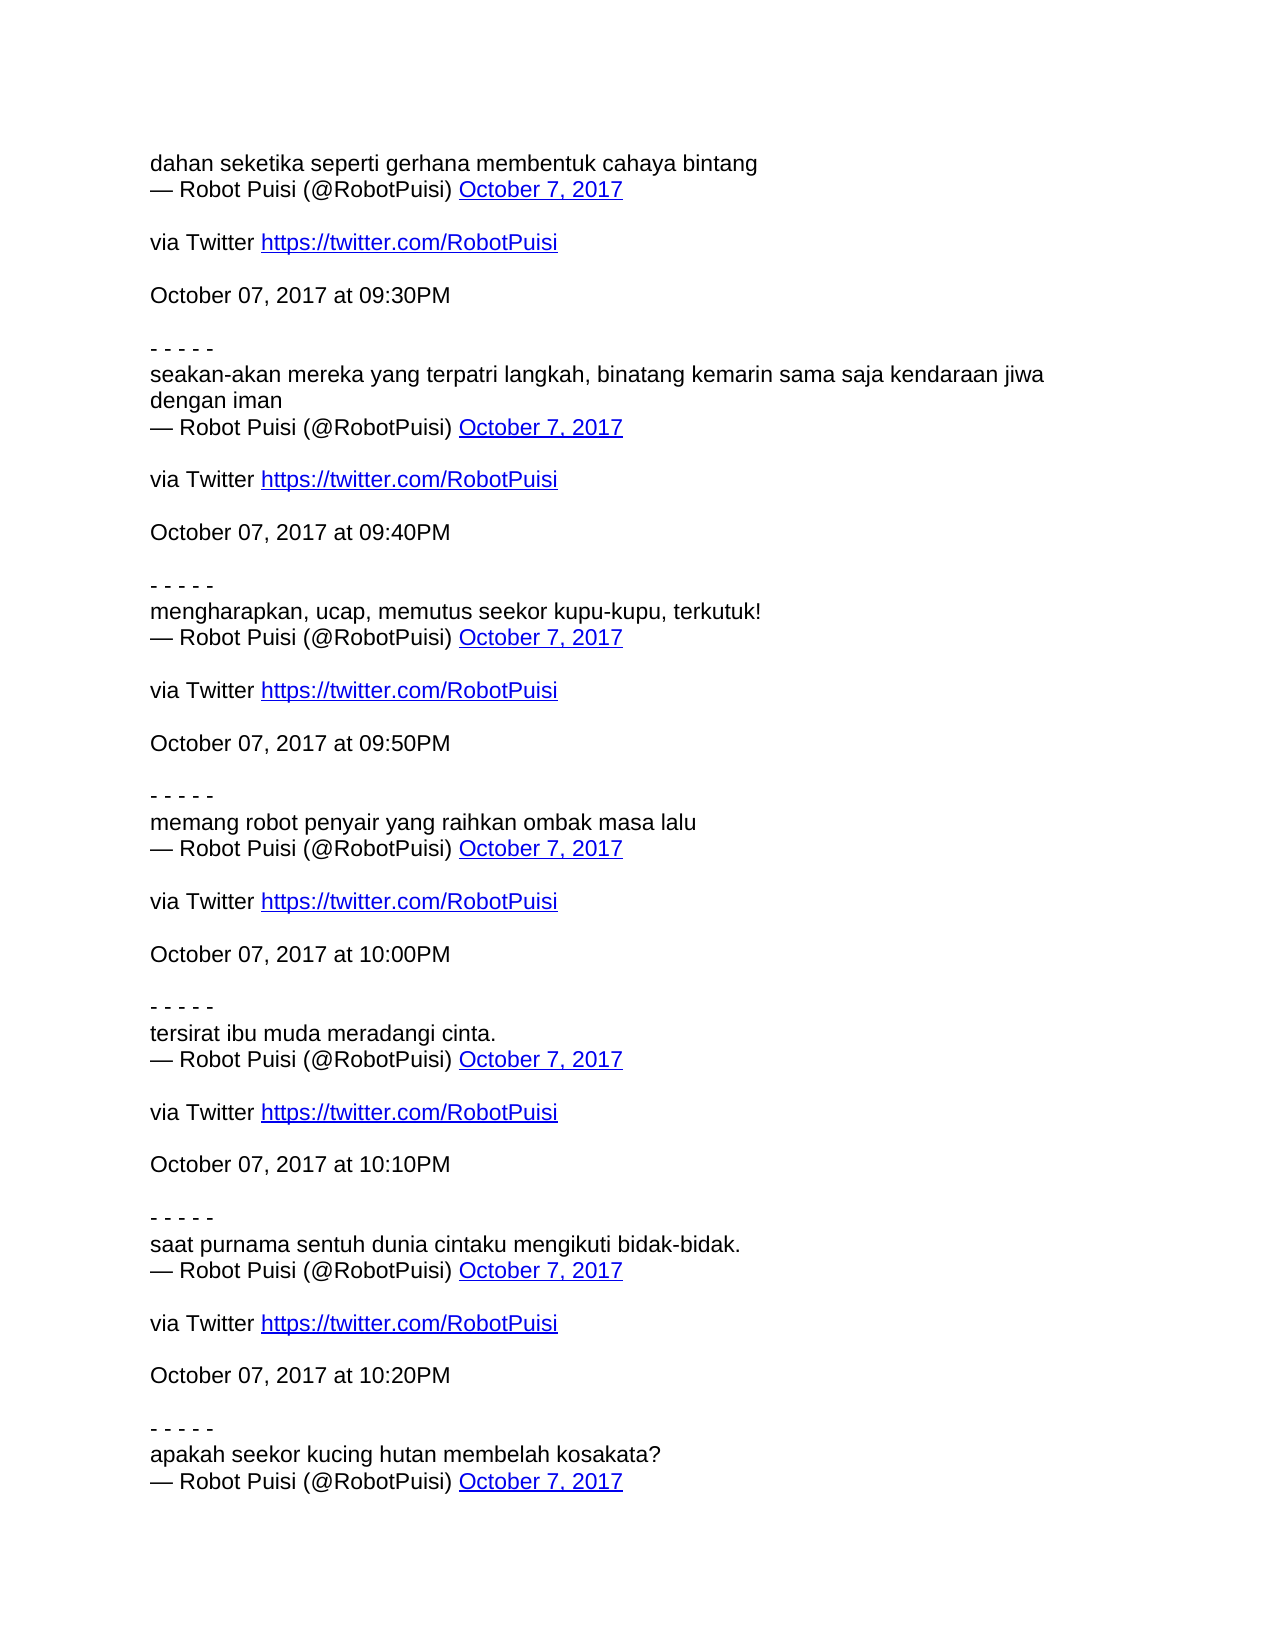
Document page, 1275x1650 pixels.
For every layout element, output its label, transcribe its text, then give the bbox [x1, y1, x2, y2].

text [150, 1309, 1125, 1336]
text dahan seketika seperti gerhana membentuk cahaya bintang [150, 150, 1125, 176]
text — Robot Puisi (@RobotPuisi) October 7, 2017 [150, 624, 1125, 651]
text — Robot Puisi (@RobotPuisi) October 7, 2017 [150, 835, 1125, 862]
text — Robot Puisi (@RobotPuisi) October 7, 2017 [150, 413, 1125, 440]
text via Twitter https://twitter.com/RobotPuisi [150, 888, 1125, 914]
text October 07, 2017 at 09:40PM [150, 519, 1125, 545]
text October 07, 2017 at 10:10PM [150, 1151, 1125, 1178]
text October 07, 2017 at 09:30PM [150, 282, 1125, 308]
text - - - - - [150, 1415, 1125, 1441]
text tersirat ibu muda meradangi cinta. [150, 1020, 1125, 1046]
text via Twitter https://twitter.com/RobotPuisi [150, 1099, 1125, 1125]
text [150, 1468, 1125, 1494]
text — Robot Puisi (@RobotPuisi) October 7, 2017 [150, 1046, 1125, 1072]
text — Robot Puisi (@RobotPuisi) October 7, 2017 [150, 1257, 1125, 1283]
text - - - - - [150, 993, 1125, 1020]
text apakah seekor kucing hutan membelah kosakata? [150, 1441, 1125, 1468]
text October 07, 2017 at 09:50PM [150, 730, 1125, 756]
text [150, 229, 1125, 255]
text October 07, 2017 at 10:00PM [150, 941, 1125, 967]
text seakan-akan mereka yang terpatri langkah, binatang kemarin sama saja kendaraan jiwa dengan iman [150, 361, 1125, 413]
text - - - - - [150, 572, 1125, 598]
text - - - - - [150, 1204, 1125, 1231]
text via Twitter https://twitter.com/RobotPuisi [150, 466, 1125, 493]
text mengharapkan, ucap, memutus seekor kupu-kupu, terkutuk! [150, 598, 1125, 624]
text memang robot penyair yang raihkan ombak masa lalu [150, 809, 1125, 835]
text via Twitter https://twitter.com/RobotPuisi [150, 677, 1125, 703]
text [150, 176, 1125, 203]
text October 07, 2017 at 10:20PM [150, 1362, 1125, 1389]
text - - - - - [150, 782, 1125, 809]
text saat purnama sentuh dunia cintaku mengikuti bidak-bidak. [150, 1231, 1125, 1257]
text - - - - - [150, 334, 1125, 361]
